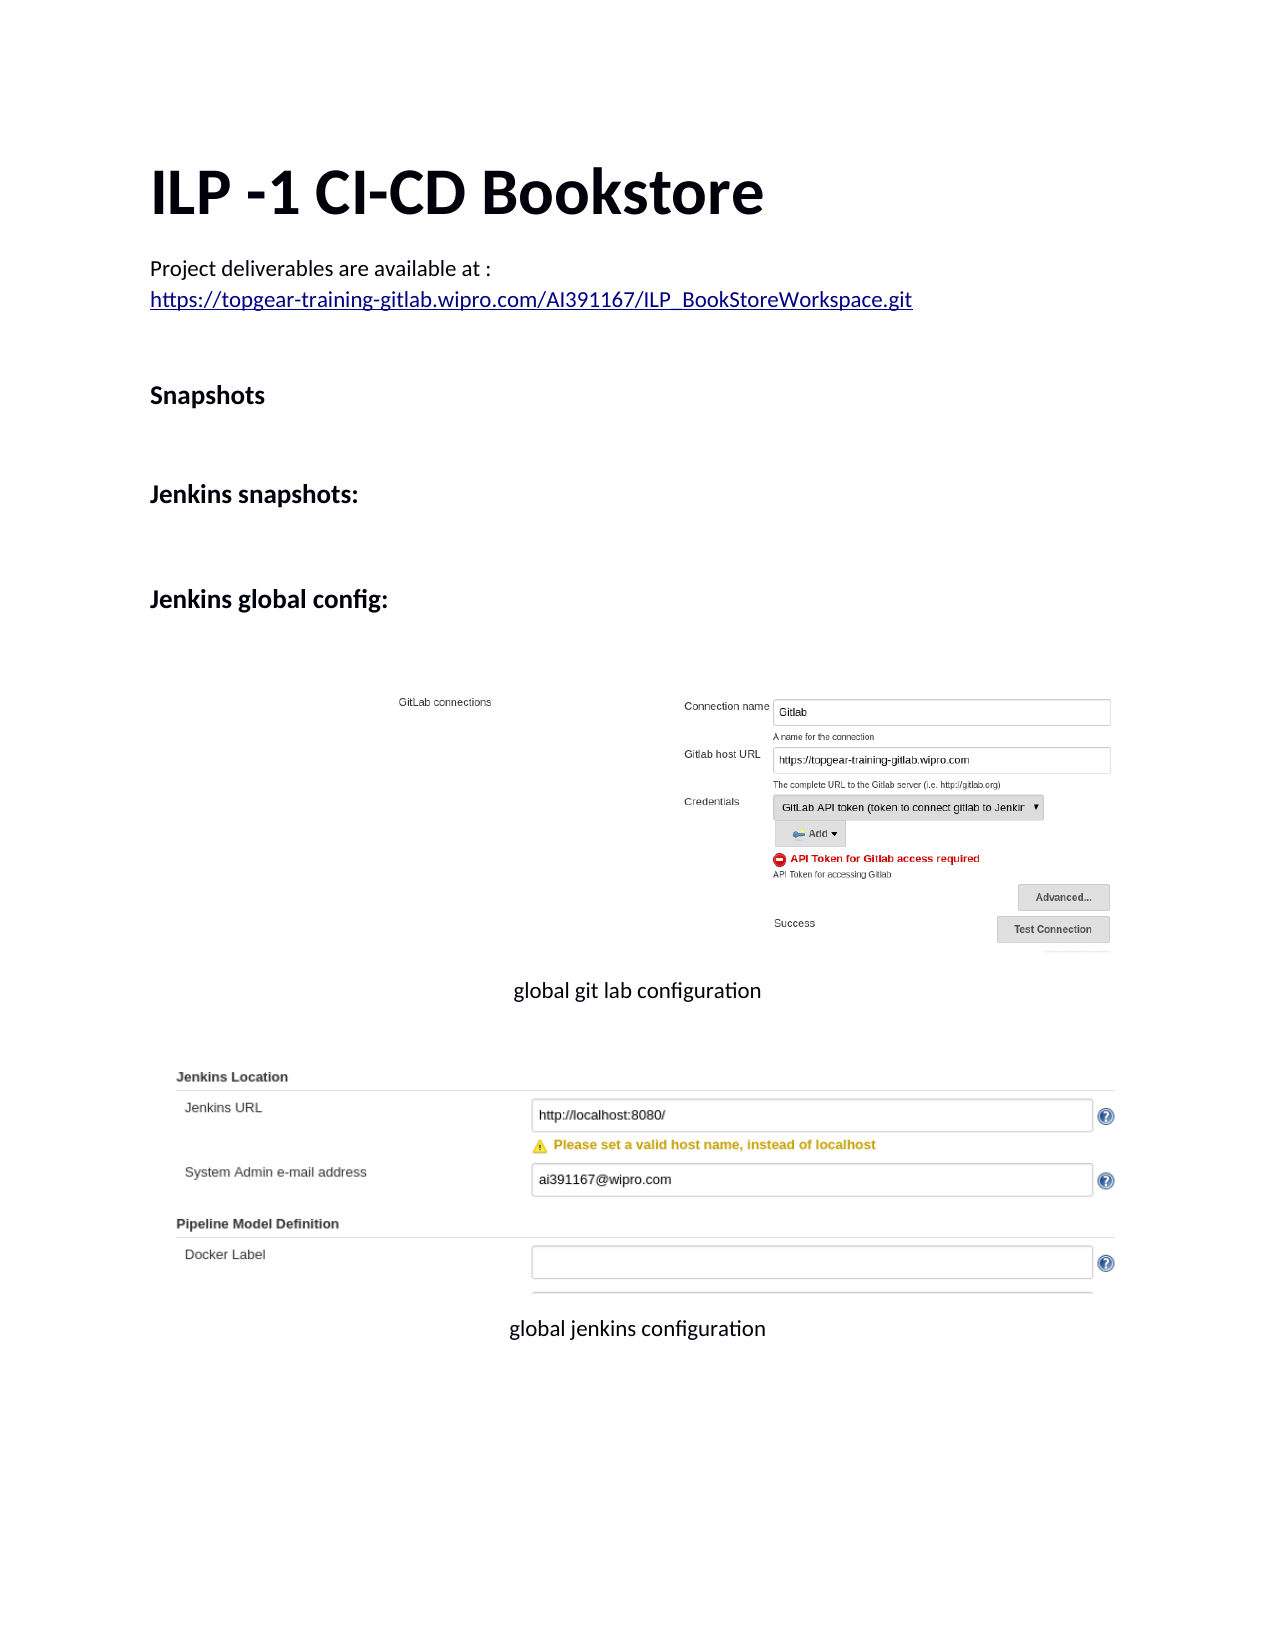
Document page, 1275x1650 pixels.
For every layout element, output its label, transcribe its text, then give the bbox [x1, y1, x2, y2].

text global git lab configuration [150, 955, 1125, 1004]
text global jenkins configuration [150, 1294, 1125, 1342]
text Project deliverables are available at : https://topgear-training-gitlab.wipro.com/AI391167/ILP_BookStoreWorkspace.git [150, 254, 1125, 313]
picture [150, 1070, 1125, 1294]
text Jenkins snapshots: [150, 478, 1125, 511]
text Jenkins global config: [150, 582, 1125, 615]
text ILP -1 CI-CD Bookstore [150, 150, 1125, 231]
picture [150, 686, 1125, 955]
text Snapshots [150, 378, 1125, 411]
